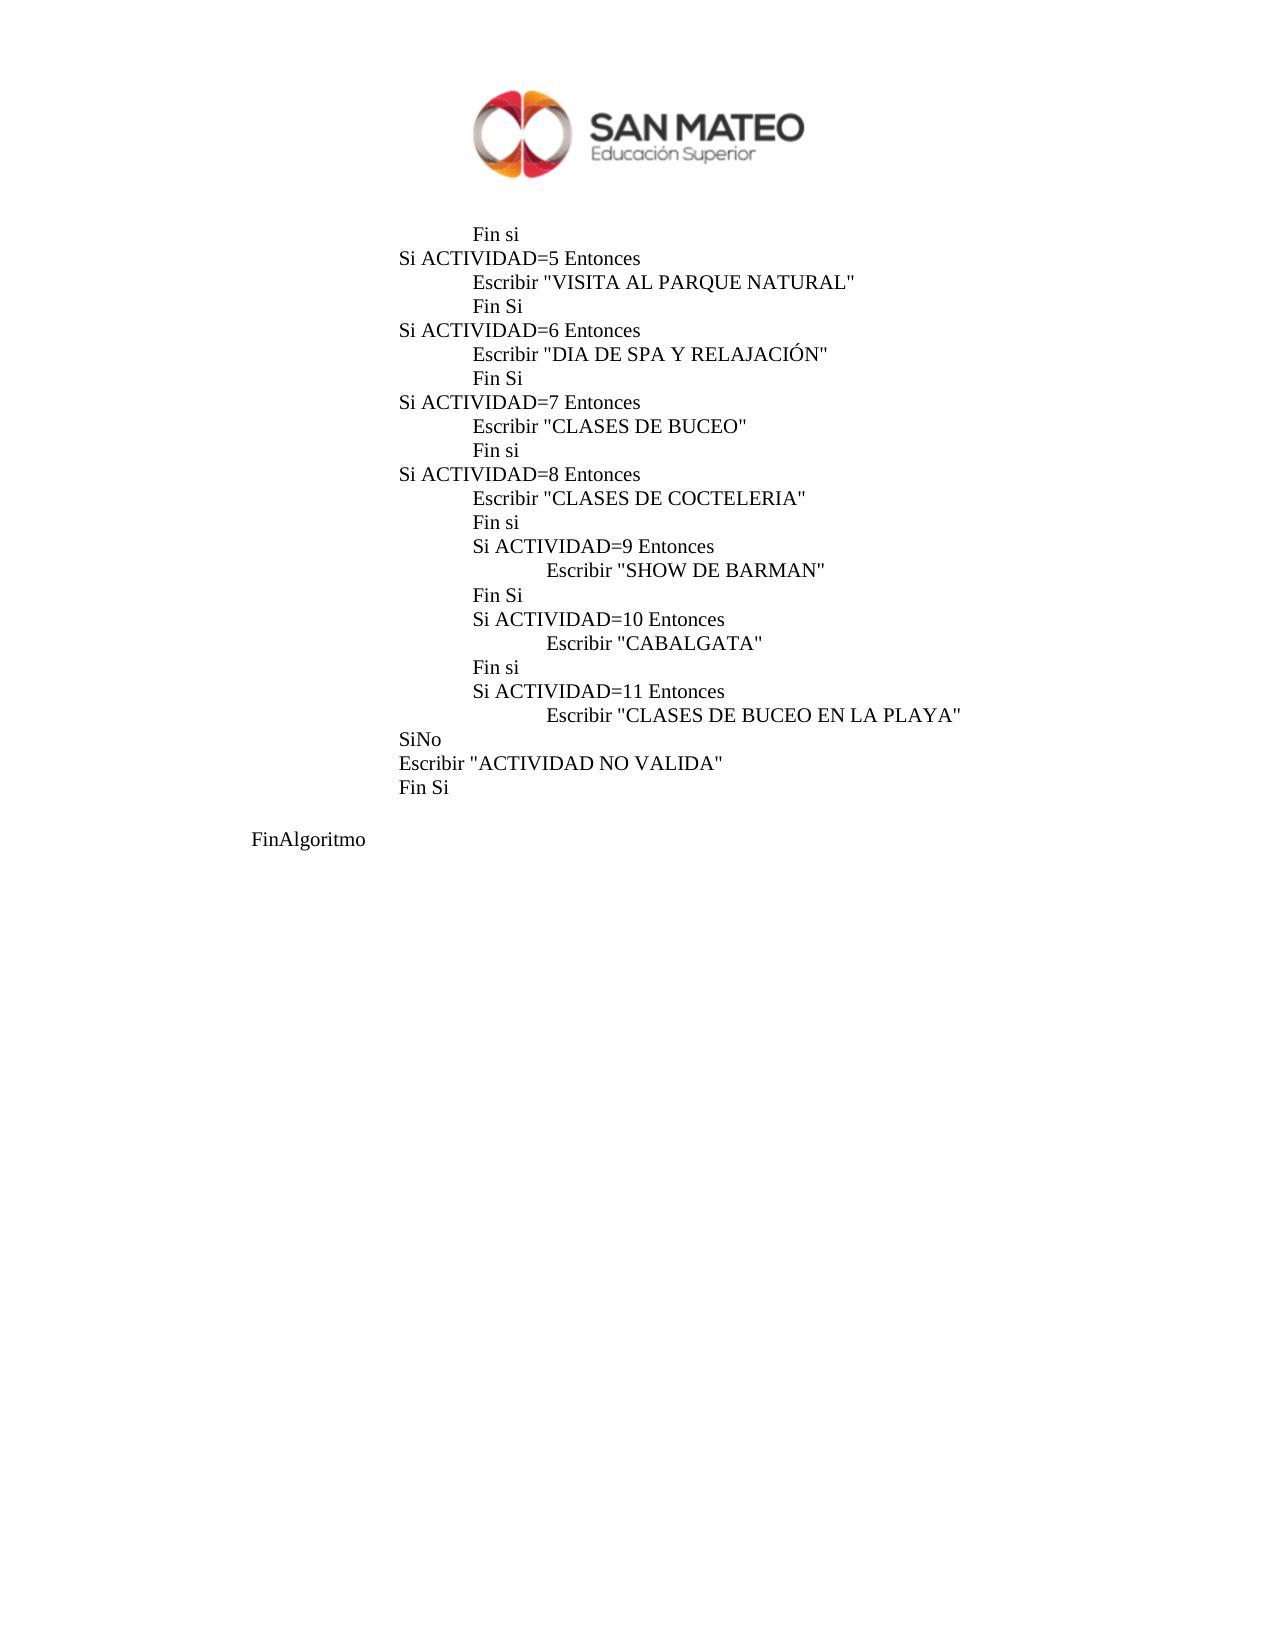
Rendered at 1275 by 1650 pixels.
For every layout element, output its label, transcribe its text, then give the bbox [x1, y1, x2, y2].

text Si ACTIVIDAD=9 Entonces [177, 534, 1098, 558]
text SiNo [177, 727, 1098, 751]
text Escribir "CLASES DE BUCEO" [177, 414, 1098, 438]
text Si ACTIVIDAD=7 Entonces [177, 390, 1098, 414]
text Fin Si [177, 582, 1098, 607]
text Escribir "CABALGATA" [177, 631, 1098, 655]
text Fin Si [177, 366, 1098, 390]
picture [465, 73, 810, 197]
text Fin si [177, 438, 1098, 462]
text Si ACTIVIDAD=5 Entonces [177, 246, 1098, 270]
text Si ACTIVIDAD=8 Entonces [177, 462, 1098, 486]
text Escribir "CLASES DE BUCEO EN LA PLAYA" [177, 703, 1098, 727]
text Fin si [177, 510, 1098, 534]
text Fin si [177, 222, 1098, 246]
text Fin Si [177, 294, 1098, 318]
text Si ACTIVIDAD=11 Entonces [177, 679, 1098, 703]
text Escribir "SHOW DE BARMAN" [177, 558, 1098, 582]
text Escribir "DIA DE SPA Y RELAJACIÓN" [177, 342, 1098, 366]
text Si ACTIVIDAD=10 Entonces [177, 607, 1098, 631]
text Escribir "ACTIVIDAD NO VALIDA" [177, 751, 1098, 775]
text Fin si [177, 655, 1098, 679]
text Fin Si [177, 775, 1098, 799]
text FinAlgoritmo [177, 827, 1098, 851]
text Si ACTIVIDAD=6 Entonces [177, 318, 1098, 342]
text Escribir "VISITA AL PARQUE NATURAL" [177, 270, 1098, 294]
text Escribir "CLASES DE COCTELERIA" [177, 486, 1098, 510]
